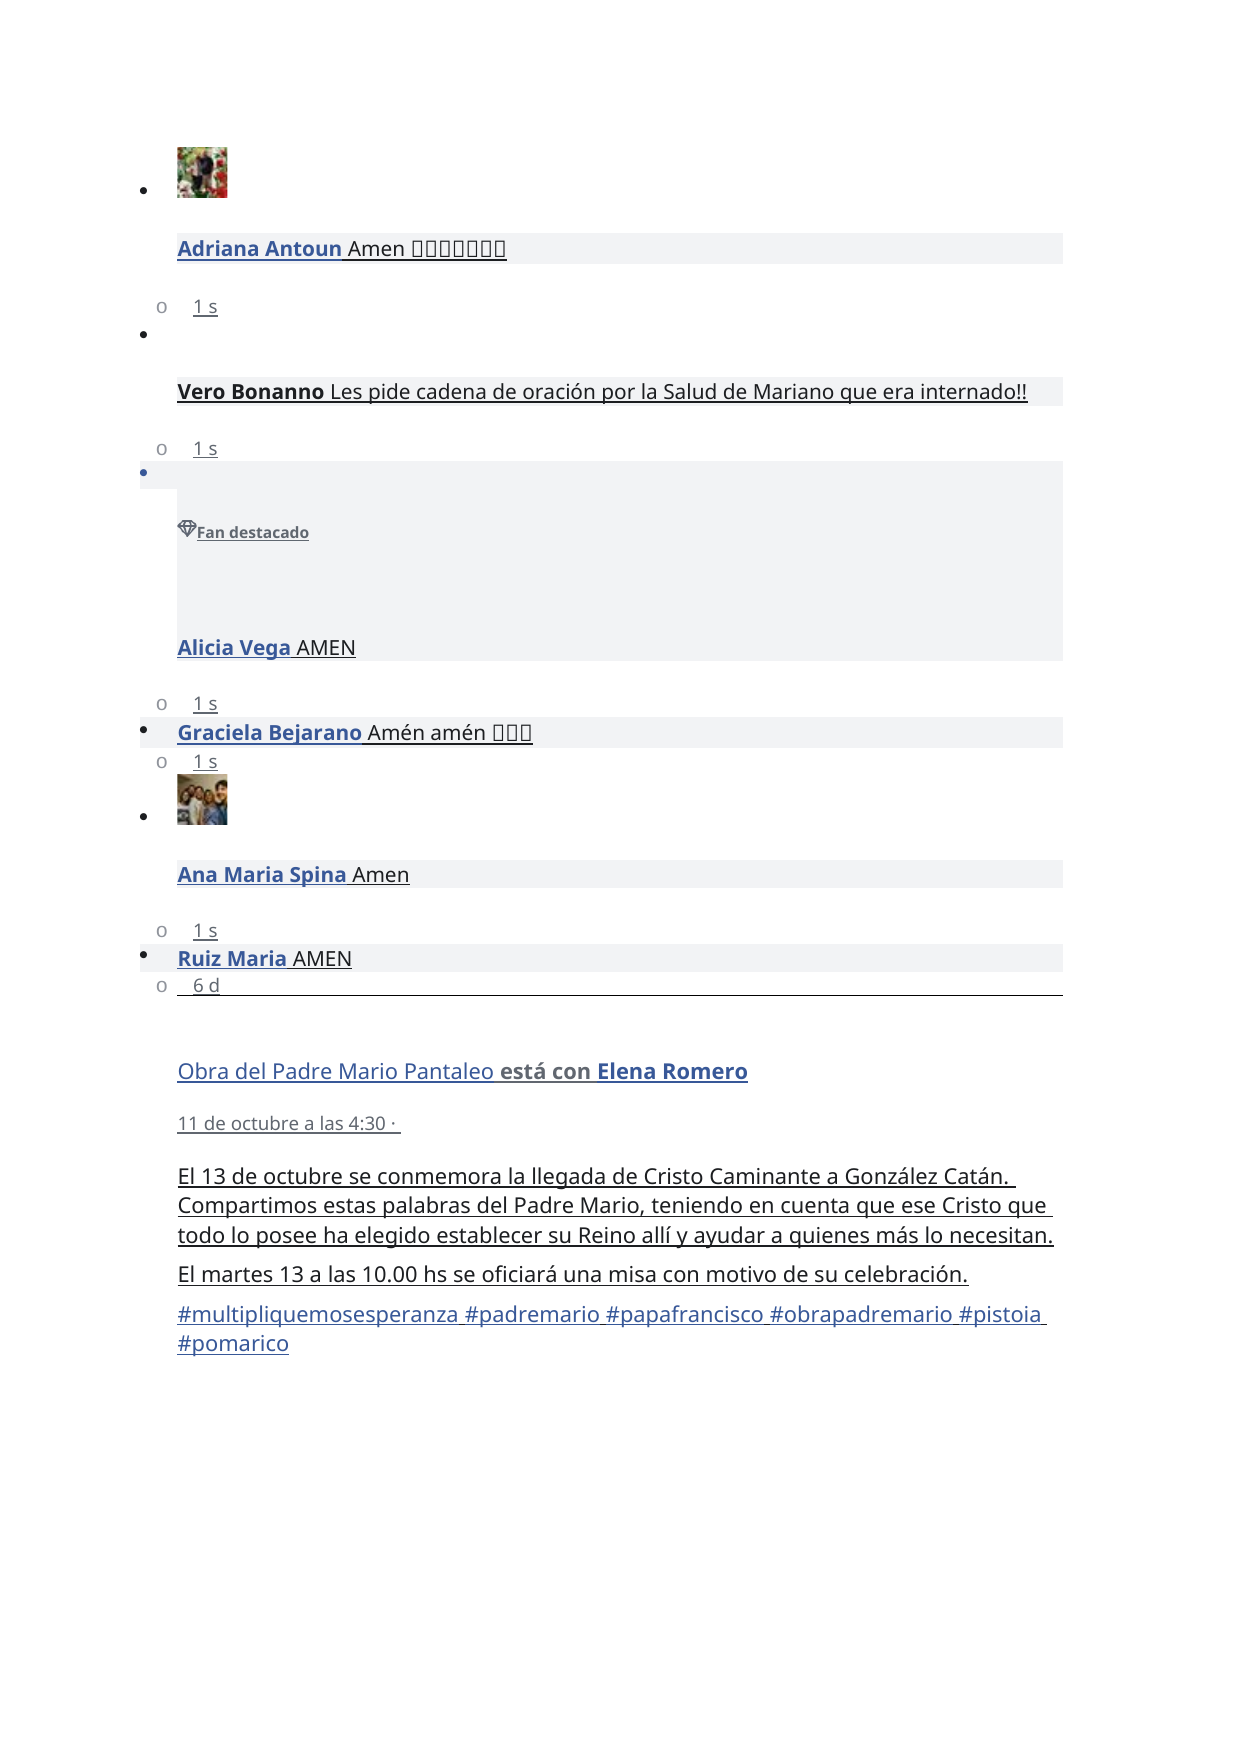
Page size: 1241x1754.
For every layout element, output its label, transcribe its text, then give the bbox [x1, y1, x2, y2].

list Graciela Bejarano Amén amén 🙏🙏🙏 [140, 717, 1063, 748]
text Vero Bonanno Les pide cadena de oración por la Salud de Mariano que era internado!! [177, 377, 1063, 406]
picture [177, 774, 228, 825]
text Alicia Vega AMEN [177, 633, 1063, 661]
text El 13 de octubre se conmemora la llegada de Cristo Caminante a González Catán. Compartimos estas palabras del Padre Mario, teniendo en cuenta que ese Cristo que todo lo posee ha elegido establecer su Reino allí y ayudar a quienes más lo necesitan. [177, 1161, 1063, 1250]
list Ruiz Maria AMEN [140, 944, 1063, 972]
text Fan destacado [177, 518, 1063, 546]
list 1 s [155, 690, 1063, 717]
text Obra del Padre Mario Pantaleo está con Elena Romero [177, 1056, 1063, 1085]
text Adriana Antoun Amen 🙏🙏🙏🙏🙏🙏🙏 [177, 233, 1063, 264]
text Ana Maria Spina Amen [177, 860, 1063, 888]
list 1 s [155, 293, 1063, 320]
list 6 d [155, 972, 1063, 998]
text El martes 13 a las 10.00 hs se oficiará una misa con motivo de su celebración. [177, 1259, 1063, 1289]
picture [177, 147, 228, 198]
picture [177, 518, 197, 538]
text #multipliquemosesperanza #padremario #papafrancisco #obrapadremario #pistoia #pomarico [177, 1299, 1063, 1358]
list 1 s [155, 748, 1063, 774]
list 1 s [155, 435, 1063, 461]
list 1 s [155, 917, 1063, 944]
text 11 de octubre a las 4:30 · [177, 1111, 1063, 1136]
